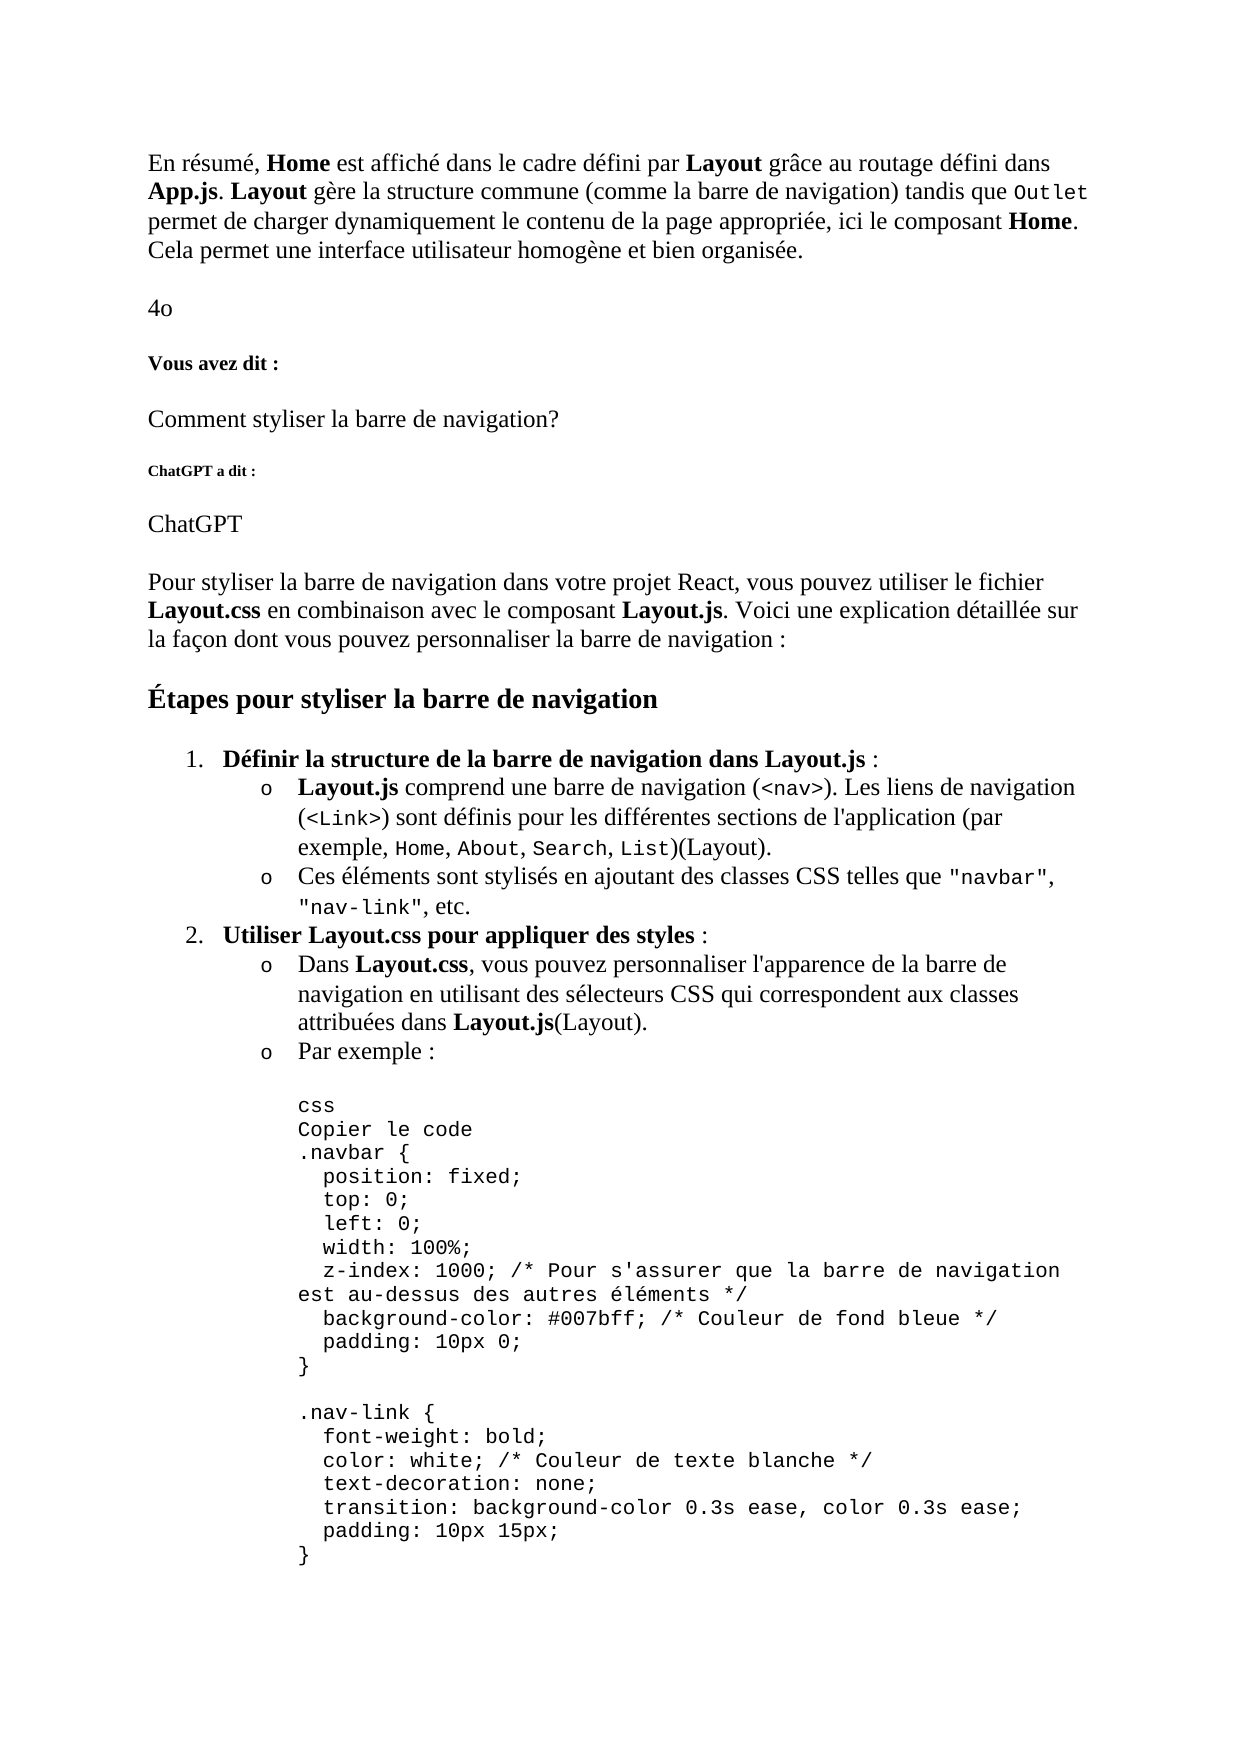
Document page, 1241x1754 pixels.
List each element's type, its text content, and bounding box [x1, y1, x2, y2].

text Étapes pour styliser la barre de navigation [148, 682, 1093, 714]
text } [298, 1355, 1093, 1379]
text ChatGPT a dit : [148, 462, 1093, 479]
text ChatGPT [148, 509, 1093, 537]
text En résumé, Home est affiché dans le cadre défini par Layout grâce au routage défini dans App.js. Layout gère la structure commune (comme la barre de navigation) tandis que Outlet permet de charger dynamiquement le contenu de la page appropriée, ici le composant Home. Cela permet une interface utilisateur homogène et bien organisée. [148, 148, 1093, 263]
text padding: 10px 0; [298, 1331, 1093, 1355]
list Ces éléments sont stylisés en ajoutant des classes CSS telles que "navbar", "nav-link", etc. [260, 861, 1093, 920]
text } [298, 1544, 1093, 1568]
text Vous avez dit : [148, 351, 1093, 374]
list Layout.js comprend une barre de navigation (<nav>). Les liens de navigation (<Link>) sont définis pour les différentes sections de l'application (par exemple, Home, About, Search, List)​(Layout). [260, 772, 1093, 861]
list Par exemple : [260, 1036, 1093, 1066]
list Dans Layout.css, vous pouvez personnaliser l'apparence de la barre de navigation en utilisant des sélecteurs CSS qui correspondent aux classes attribuées dans Layout.js​(Layout). [260, 949, 1093, 1036]
text width: 100%; [298, 1237, 1093, 1260]
text .navbar { [298, 1142, 1093, 1166]
text position: fixed; [298, 1166, 1093, 1189]
text text-decoration: none; [298, 1473, 1093, 1497]
list Utiliser Layout.css pour appliquer des styles : [185, 920, 1093, 949]
text Comment styliser la barre de navigation? [148, 404, 1093, 432]
text font-weight: bold; [298, 1426, 1093, 1449]
text css [298, 1095, 1093, 1118]
list Définir la structure de la barre de navigation dans Layout.js : [185, 744, 1093, 772]
text z-index: 1000; /* Pour s'assurer que la barre de navigation est au-dessus des autres éléments */ [298, 1260, 1093, 1308]
text top: 0; [298, 1189, 1093, 1213]
text padding: 10px 15px; [298, 1521, 1093, 1544]
text 4o [148, 293, 1093, 321]
text color: white; /* Couleur de texte blanche */ [298, 1449, 1093, 1473]
text Pour styliser la barre de navigation dans votre projet React, vous pouvez utiliser le fichier Layout.css en combinaison avec le composant Layout.js. Voici une explication détaillée sur la façon dont vous pouvez personnaliser la barre de navigation : [148, 567, 1093, 653]
text background-color: #007bff; /* Couleur de fond bleue */ [298, 1308, 1093, 1331]
text .nav-link { [298, 1402, 1093, 1426]
text Copier le code [298, 1118, 1093, 1142]
text left: 0; [298, 1213, 1093, 1237]
text transition: background-color 0.3s ease, color 0.3s ease; [298, 1497, 1093, 1521]
